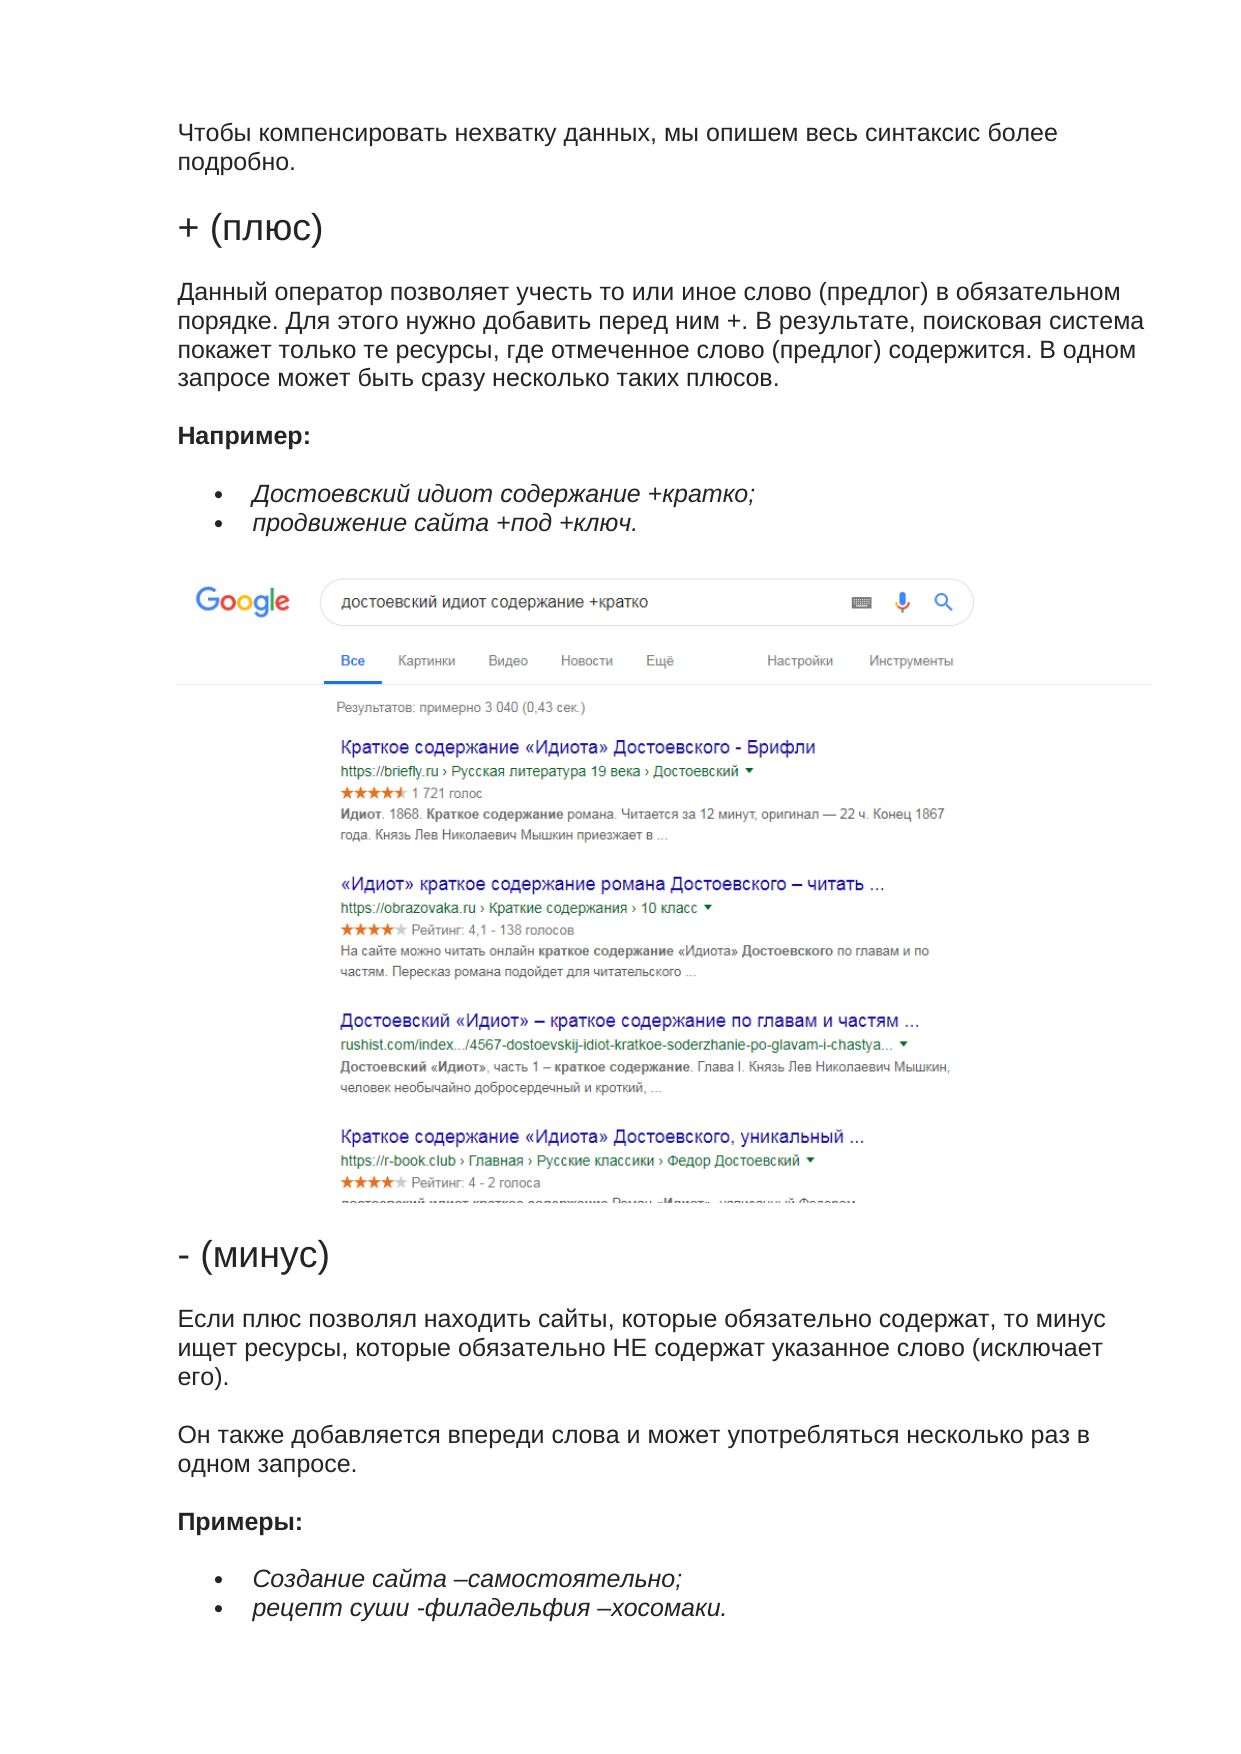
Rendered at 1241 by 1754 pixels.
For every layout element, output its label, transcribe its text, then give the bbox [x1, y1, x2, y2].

text Примеры: [177, 1507, 1152, 1535]
picture [177, 565, 1152, 1203]
text Если плюс позволял находить сайты, которые обязательно содержат, то минус ищет ресурсы, которые обязательно НЕ содержат указанное слово (исключает его). [177, 1304, 1152, 1391]
list рецепт суши -филадельфия –хосомаки. [215, 1593, 1152, 1622]
list продвижение сайта +под +ключ. [215, 508, 1152, 537]
text - (минус) [177, 1232, 1152, 1275]
text Он также добавляется впереди слова и может употребляться несколько раз в одном запросе. [177, 1420, 1152, 1477]
list Достоевский идиот содержание +кратко; [215, 479, 1152, 508]
text Например: [177, 421, 1152, 450]
list Создание сайта –самостоятельно; [215, 1564, 1152, 1593]
text Данный оператор позволяет учесть то или иное слово (предлог) в обязательном порядке. Для этого нужно добавить перед ним +. В результате, поисковая система покажет только те ресурсы, где отмеченное слово (предлог) содержится. В одном запросе может быть сразу несколько таких плюсов. [177, 277, 1152, 392]
text + (плюс) [177, 205, 1152, 248]
text Чтобы компенсировать нехватку данных, мы опишем весь синтаксис более подробно. [177, 118, 1152, 176]
